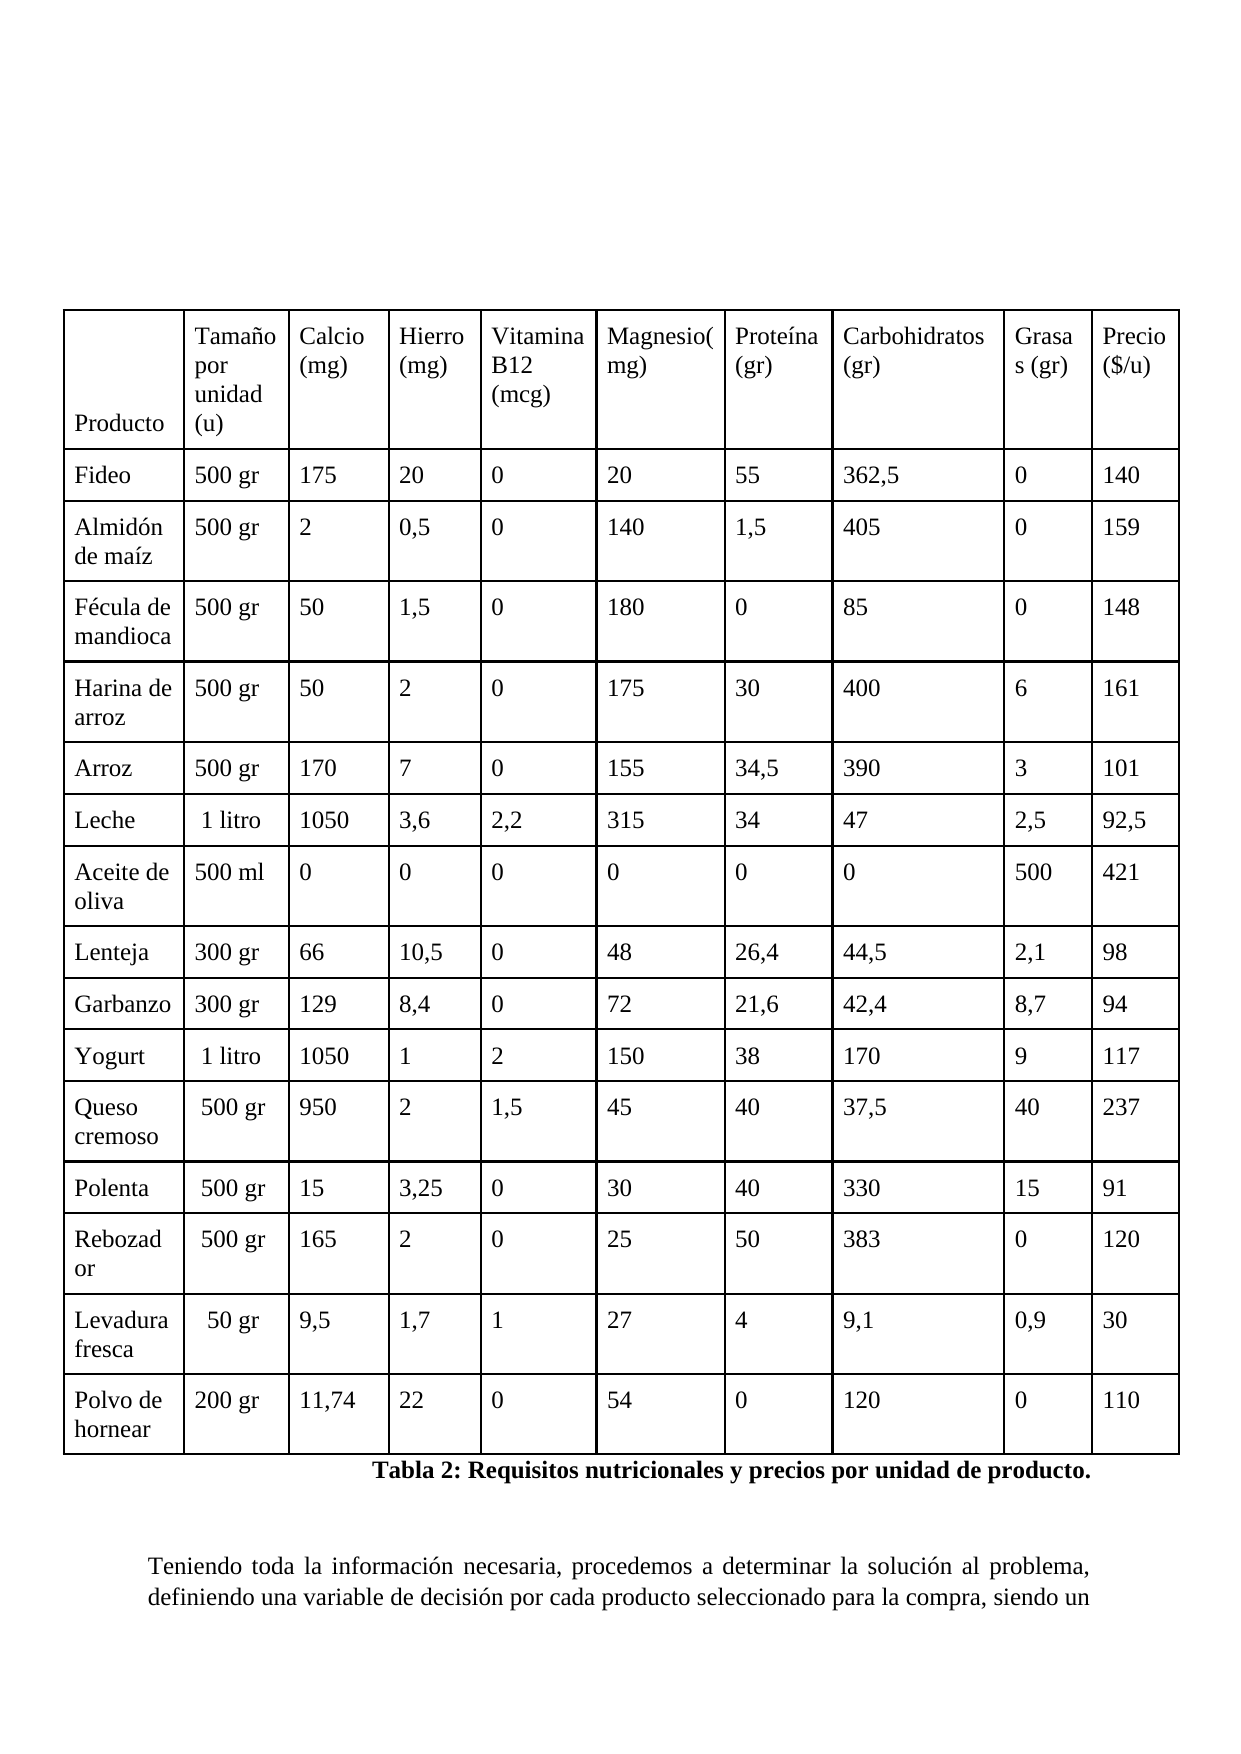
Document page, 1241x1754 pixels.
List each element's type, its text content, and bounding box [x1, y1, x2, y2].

table_cell 3,6 [390, 795, 480, 844]
table_cell 20 [598, 450, 724, 499]
table_cell 300 gr [185, 927, 288, 977]
table_cell 0 [482, 1375, 595, 1453]
table_cell 0 [726, 1375, 831, 1453]
table_cell 9,1 [834, 1295, 1003, 1373]
table_cell 10,5 [390, 927, 480, 977]
table_cell Levadura fresca [65, 1295, 183, 1373]
table_cell 500 gr [185, 1163, 288, 1212]
table_cell 500 gr [185, 1082, 288, 1160]
table_cell 55 [726, 450, 831, 499]
table_cell Lenteja [65, 927, 183, 977]
table_cell 0 [290, 847, 388, 925]
table_cell 8,4 [390, 979, 480, 1028]
table_cell 91 [1093, 1163, 1178, 1212]
table_cell 500 gr [185, 450, 288, 499]
table_header Vitamina B12 (mcg) [482, 311, 595, 448]
table_cell 330 [834, 1163, 1003, 1212]
table_cell 0 [482, 502, 595, 580]
table_cell 50 [290, 582, 388, 660]
table_cell 85 [834, 582, 1003, 660]
table_cell Aceite de oliva [65, 847, 183, 925]
table_header Calcio (mg) [290, 311, 388, 448]
table_cell 2 [390, 663, 480, 741]
table_cell 25 [598, 1214, 724, 1292]
table_cell 8,7 [1005, 979, 1091, 1028]
table_cell 9,5 [290, 1295, 388, 1373]
table_cell 170 [834, 1030, 1003, 1080]
table_cell 2 [390, 1214, 480, 1292]
table_cell 3 [1005, 743, 1091, 793]
table_cell 2,2 [482, 795, 595, 844]
table_cell 26,4 [726, 927, 831, 977]
table_cell 1,5 [482, 1082, 595, 1160]
table_cell 2 [390, 1082, 480, 1160]
table_cell 0 [1005, 502, 1091, 580]
table_cell 72 [598, 979, 724, 1028]
table_cell 0 [1005, 582, 1091, 660]
table_cell 405 [834, 502, 1003, 580]
table_cell 66 [290, 927, 388, 977]
table_cell 30 [726, 663, 831, 741]
table_cell 362,5 [834, 450, 1003, 499]
table_cell 9 [1005, 1030, 1091, 1080]
table_cell 50 [726, 1214, 831, 1292]
table_cell 315 [598, 795, 724, 844]
table_cell 0 [482, 979, 595, 1028]
table_cell 0 [482, 1214, 595, 1292]
table_cell 22 [390, 1375, 480, 1453]
table_cell 11,74 [290, 1375, 388, 1453]
table_cell 0,5 [390, 502, 480, 580]
table_cell 0 [482, 450, 595, 499]
table_cell 0 [1005, 1214, 1091, 1292]
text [148, 1551, 1091, 1611]
table_cell Fideo [65, 450, 183, 499]
table_cell 1050 [290, 1030, 388, 1080]
table_cell 180 [598, 582, 724, 660]
table_cell 0 [482, 743, 595, 793]
table_cell 2 [482, 1030, 595, 1080]
table_cell Leche [65, 795, 183, 844]
table_cell 1,5 [726, 502, 831, 580]
table_header Producto [65, 311, 183, 448]
table_cell 0 [1005, 1375, 1091, 1453]
table_cell 45 [598, 1082, 724, 1160]
table_cell 15 [1005, 1163, 1091, 1212]
table_cell 140 [1093, 450, 1178, 499]
table_cell 0 [482, 927, 595, 977]
table_cell 98 [1093, 927, 1178, 977]
table_cell 161 [1093, 663, 1178, 741]
table_cell 950 [290, 1082, 388, 1160]
table_cell 4 [726, 1295, 831, 1373]
text Tabla 2: Requisitos nutricionales y precios por unidad de producto. [148, 1455, 1091, 1484]
table_cell 0,9 [1005, 1295, 1091, 1373]
table_cell 175 [290, 450, 388, 499]
table_cell 159 [1093, 502, 1178, 580]
table_cell Queso cremoso [65, 1082, 183, 1160]
table_cell 165 [290, 1214, 388, 1292]
table_cell 40 [1005, 1082, 1091, 1160]
table_cell 170 [290, 743, 388, 793]
table_cell 0 [1005, 450, 1091, 499]
table_cell 150 [598, 1030, 724, 1080]
table_header Grasas (gr) [1005, 311, 1091, 448]
table_cell 3,25 [390, 1163, 480, 1212]
table_cell Polvo de hornear [65, 1375, 183, 1453]
table_cell 383 [834, 1214, 1003, 1292]
table_cell 54 [598, 1375, 724, 1453]
table_cell 300 gr [185, 979, 288, 1028]
table_cell 47 [834, 795, 1003, 844]
table_cell 2 [290, 502, 388, 580]
table_cell 0 [482, 1163, 595, 1212]
table_cell Rebozador [65, 1214, 183, 1292]
table_cell Almidón de maíz [65, 502, 183, 580]
table_cell 30 [598, 1163, 724, 1212]
table_cell 94 [1093, 979, 1178, 1028]
table_cell 1,7 [390, 1295, 480, 1373]
table_cell 0 [726, 582, 831, 660]
table_cell 15 [290, 1163, 388, 1212]
table_cell 20 [390, 450, 480, 499]
table_cell 0 [482, 847, 595, 925]
table_cell 1 [390, 1030, 480, 1080]
table_cell 500 gr [185, 743, 288, 793]
table_cell 175 [598, 663, 724, 741]
table_cell 0 [390, 847, 480, 925]
table_cell Yogurt [65, 1030, 183, 1080]
table_cell 2,1 [1005, 927, 1091, 977]
table_cell 400 [834, 663, 1003, 741]
table_cell 390 [834, 743, 1003, 793]
table_cell 7 [390, 743, 480, 793]
table_cell 34 [726, 795, 831, 844]
table_cell 500 gr [185, 1214, 288, 1292]
table_cell 1 [482, 1295, 595, 1373]
table_header Proteína (gr) [726, 311, 831, 448]
table_cell 129 [290, 979, 388, 1028]
table_cell Harina de arroz [65, 663, 183, 741]
table_cell 44,5 [834, 927, 1003, 977]
table_cell 42,4 [834, 979, 1003, 1028]
table_cell 110 [1093, 1375, 1178, 1453]
table_cell 500 [1005, 847, 1091, 925]
table_cell 421 [1093, 847, 1178, 925]
table_cell 27 [598, 1295, 724, 1373]
table_cell 500 ml [185, 847, 288, 925]
table_cell 1 litro [185, 1030, 288, 1080]
table_cell 2,5 [1005, 795, 1091, 844]
table_cell 1,5 [390, 582, 480, 660]
table_cell 140 [598, 502, 724, 580]
table_cell 0 [834, 847, 1003, 925]
table_header Carbohidratos (gr) [834, 311, 1003, 448]
table_cell 1050 [290, 795, 388, 844]
table_cell 500 gr [185, 663, 288, 741]
table_cell Polenta [65, 1163, 183, 1212]
table_cell 6 [1005, 663, 1091, 741]
table_cell 200 gr [185, 1375, 288, 1453]
table_cell 500 gr [185, 582, 288, 660]
table_cell 0 [482, 582, 595, 660]
table_cell 38 [726, 1030, 831, 1080]
table_cell 37,5 [834, 1082, 1003, 1160]
table_cell 120 [834, 1375, 1003, 1453]
table_cell 21,6 [726, 979, 831, 1028]
table_cell 50 [290, 663, 388, 741]
table_cell 117 [1093, 1030, 1178, 1080]
table_cell 155 [598, 743, 724, 793]
table_cell 237 [1093, 1082, 1178, 1160]
table_header Precio ($/u) [1093, 311, 1178, 448]
table_cell 0 [726, 847, 831, 925]
table_cell 40 [726, 1163, 831, 1212]
table_cell 92,5 [1093, 795, 1178, 844]
table_cell 30 [1093, 1295, 1178, 1373]
table_cell Garbanzo [65, 979, 183, 1028]
table_cell 0 [482, 663, 595, 741]
table_cell 101 [1093, 743, 1178, 793]
table_cell Arroz [65, 743, 183, 793]
table_cell 34,5 [726, 743, 831, 793]
table_cell 40 [726, 1082, 831, 1160]
table_cell 0 [598, 847, 724, 925]
table_cell 120 [1093, 1214, 1178, 1292]
table_header Hierro (mg) [390, 311, 480, 448]
table_header Magnesio(mg) [598, 311, 724, 448]
table_cell 1 litro [185, 795, 288, 844]
table_cell 148 [1093, 582, 1178, 660]
table_cell 48 [598, 927, 724, 977]
table_cell Fécula de mandioca [65, 582, 183, 660]
table_cell 500 gr [185, 502, 288, 580]
table_cell 50 gr [185, 1295, 288, 1373]
table_header Tamaño por unidad (u) [185, 311, 288, 448]
